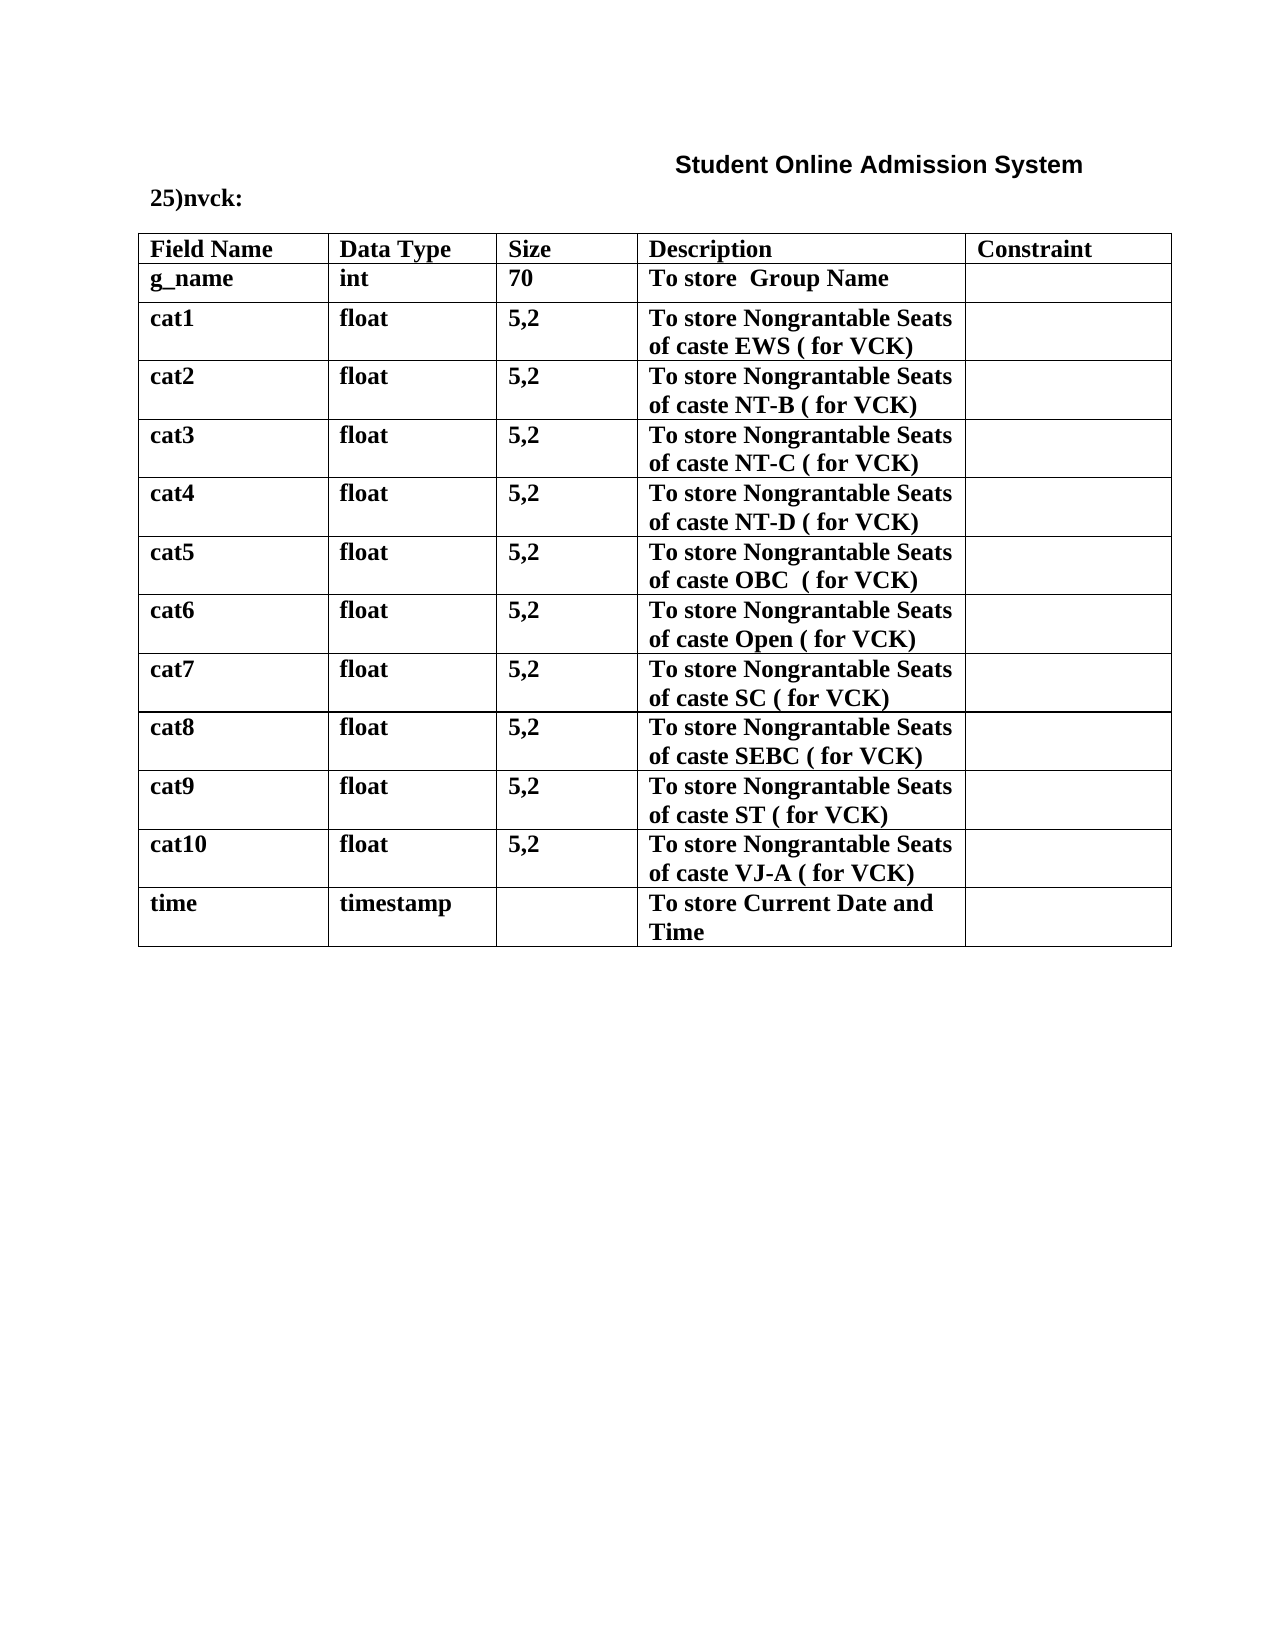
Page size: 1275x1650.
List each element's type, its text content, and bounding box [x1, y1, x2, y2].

table_cell [966, 595, 1171, 653]
table_cell [966, 771, 1171, 828]
table_cell To store Nongrantable Seats of caste SC ( for VCK) [638, 654, 965, 711]
table_cell 5,2 [497, 830, 637, 887]
table_cell 5,2 [497, 713, 637, 770]
table_cell cat2 [139, 361, 328, 419]
table_cell To store Current Date and Time [638, 888, 965, 946]
table_cell cat8 [139, 713, 328, 770]
table_cell cat3 [139, 420, 328, 477]
table_cell [966, 713, 1171, 770]
table_cell cat1 [139, 303, 328, 360]
table_cell 5,2 [497, 478, 637, 536]
table_cell cat5 [139, 537, 328, 594]
table_cell [966, 264, 1171, 302]
table_cell [966, 888, 1171, 946]
table_cell To store Nongrantable Seats of caste EWS ( for VCK) [638, 303, 965, 360]
table_cell 70 [497, 264, 637, 302]
table_cell To store Nongrantable Seats of caste NT-C ( for VCK) [638, 420, 965, 477]
table_cell float [329, 771, 496, 828]
table_cell 5,2 [497, 595, 637, 653]
table_header Constraint [966, 234, 1171, 262]
table_cell 5,2 [497, 420, 637, 477]
table_cell To store Nongrantable Seats of caste ST ( for VCK) [638, 771, 965, 828]
table_cell [966, 537, 1171, 594]
table_cell [966, 478, 1171, 536]
table_cell float [329, 713, 496, 770]
table_cell g_name [139, 264, 328, 302]
table_cell To store Group Name [638, 264, 965, 302]
table_cell cat9 [139, 771, 328, 828]
table_cell timestamp [329, 888, 496, 946]
table_header Size [497, 234, 637, 262]
table_cell [966, 654, 1171, 711]
table_cell To store Nongrantable Seats of caste NT-B ( for VCK) [638, 361, 965, 419]
table_cell float [329, 420, 496, 477]
table_cell cat10 [139, 830, 328, 887]
table_cell [497, 888, 637, 946]
table_cell cat4 [139, 478, 328, 536]
table_cell To store Nongrantable Seats of caste VJ-A ( for VCK) [638, 830, 965, 887]
table_cell float [329, 361, 496, 419]
table_cell int [329, 264, 496, 302]
table_cell float [329, 595, 496, 653]
table_cell cat6 [139, 595, 328, 653]
table_header Description [638, 234, 965, 262]
table_cell 5,2 [497, 654, 637, 711]
table_cell [966, 303, 1171, 360]
table_cell float [329, 830, 496, 887]
table_cell To store Nongrantable Seats of caste SEBC ( for VCK) [638, 713, 965, 770]
table_cell To store Nongrantable Seats of caste OBC ( for VCK) [638, 537, 965, 594]
table_header Field Name [139, 234, 328, 262]
table_cell 5,2 [497, 537, 637, 594]
table_cell 5,2 [497, 771, 637, 828]
text Student Online Admission System [675, 150, 1125, 179]
table_cell [966, 420, 1171, 477]
table_cell To store Nongrantable Seats of caste NT-D ( for VCK) [638, 478, 965, 536]
table_cell float [329, 654, 496, 711]
table_cell [966, 830, 1171, 887]
table_cell To store Nongrantable Seats of caste Open ( for VCK) [638, 595, 965, 653]
table_cell 5,2 [497, 303, 637, 360]
table_header Data Type [329, 234, 496, 262]
table_cell [966, 361, 1171, 419]
text 25)nvck: [150, 183, 1125, 212]
table_cell time [139, 888, 328, 946]
table_cell 5,2 [497, 361, 637, 419]
table_cell float [329, 478, 496, 536]
table_cell float [329, 537, 496, 594]
table_cell cat7 [139, 654, 328, 711]
table_cell float [329, 303, 496, 360]
